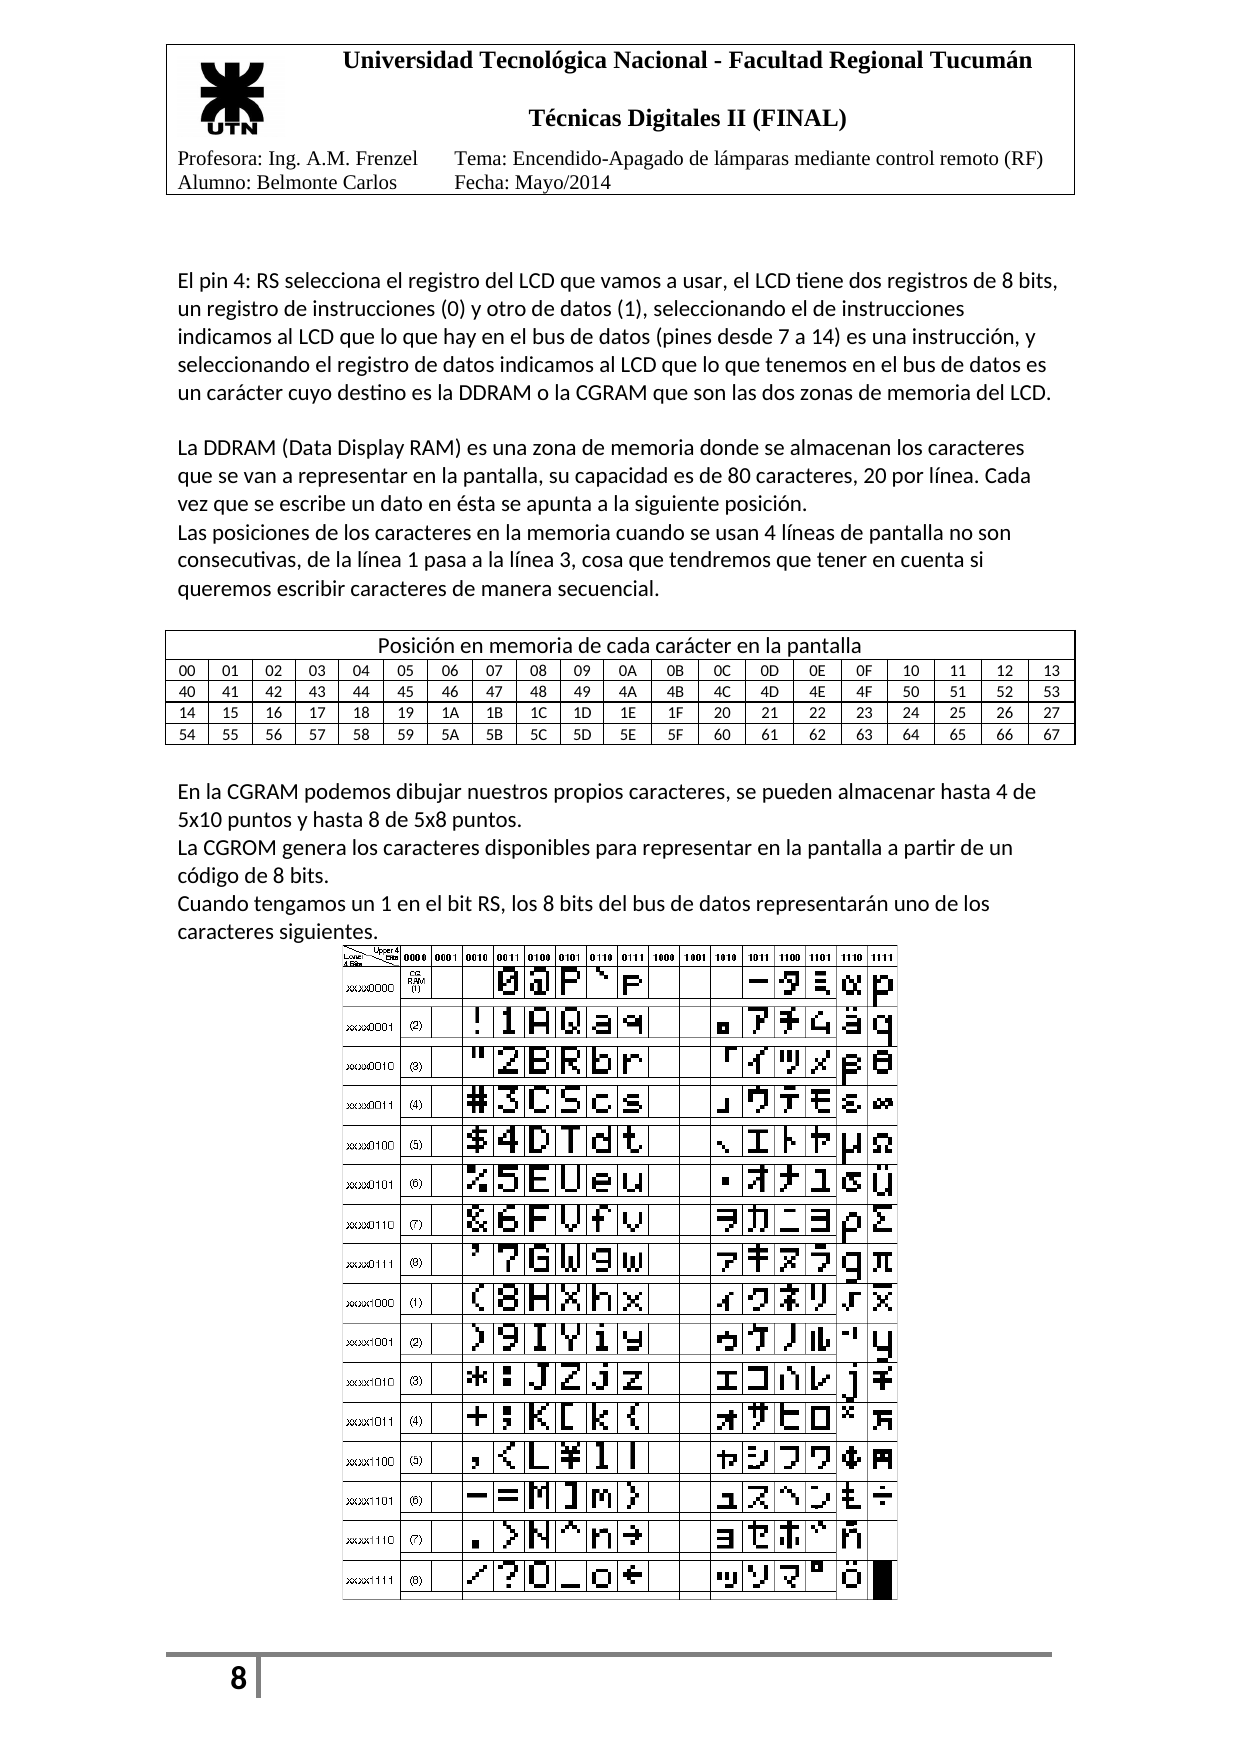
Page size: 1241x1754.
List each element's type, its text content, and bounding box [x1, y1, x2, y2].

table_cell 0D [746, 660, 793, 680]
table_cell 20 [699, 703, 745, 723]
table_cell 0F [842, 660, 887, 680]
table_cell 21 [746, 703, 793, 723]
table_cell 48 [517, 681, 560, 701]
table_cell 63 [842, 724, 887, 744]
table_cell 08 [517, 660, 560, 680]
table_cell 4A [604, 681, 651, 701]
table_cell 09 [561, 660, 603, 680]
table_cell 49 [561, 681, 603, 701]
table_cell 67 [1029, 724, 1074, 744]
table_cell 27 [1029, 703, 1074, 723]
table_cell 0E [794, 660, 841, 680]
table_cell 66 [982, 724, 1028, 744]
picture [177, 55, 286, 137]
table_cell 5A [428, 724, 472, 744]
picture [342, 945, 898, 1600]
text La DDRAM (Data Display RAM) es una zona de memoria donde se almacenan los caracteres que se van a representar en la pantalla, su capacidad es de 80 caracteres, 20 por línea. Cada vez que se escribe un dato en ésta se apunta a la siguiente posición. [177, 433, 1063, 518]
table_cell 18 [339, 703, 383, 723]
table_cell 4F [842, 681, 887, 701]
table_cell 43 [296, 681, 338, 701]
table_cell 46 [428, 681, 472, 701]
text Las posiciones de los caracteres en la memoria cuando se usan 4 líneas de pantalla no son consecutivas, de la línea 1 pasa a la línea 3, cosa que tendremos que tener en cuenta si queremos escribir caracteres de manera secuencial. [177, 518, 1063, 602]
table_cell 42 [253, 681, 295, 701]
table_cell 1B [473, 703, 516, 723]
table_cell 5C [517, 724, 560, 744]
table_cell 1E [604, 703, 651, 723]
table_cell 1C [517, 703, 560, 723]
text El pin 4: RS selecciona el registro del LCD que vamos a usar, el LCD tiene dos registros de 8 bits, un registro de instrucciones (0) y otro de datos (1), seleccionando el de instrucciones indicamos al LCD que lo que hay en el bus de datos (pines desde 7 a 14) es una instrucción, y seleccionando el registro de datos indicamos al LCD que lo que tenemos en el bus de datos es un carácter cuyo destino es la DDRAM o la CGRAM que son las dos zonas de memoria del LCD. [177, 266, 1063, 406]
table_cell 02 [253, 660, 295, 680]
table_cell 24 [888, 703, 934, 723]
table_cell 16 [253, 703, 295, 723]
table_cell 5E [604, 724, 651, 744]
table_cell 59 [384, 724, 427, 744]
table_cell 00 [166, 660, 208, 680]
table_cell 58 [339, 724, 383, 744]
table_cell 25 [935, 703, 981, 723]
table_cell 65 [935, 724, 981, 744]
table_cell 17 [296, 703, 338, 723]
table_cell 62 [794, 724, 841, 744]
table_cell 5D [561, 724, 603, 744]
table_cell 56 [253, 724, 295, 744]
table_cell 04 [339, 660, 383, 680]
table_cell 11 [935, 660, 981, 680]
text Cuando tengamos un 1 en el bit RS, los 8 bits del bus de datos representarán uno de los caracteres siguientes. [177, 889, 1063, 946]
table_cell 07 [473, 660, 516, 680]
table_cell 52 [982, 681, 1028, 701]
table_cell 03 [296, 660, 338, 680]
text La CGROM genera los caracteres disponibles para representar en la pantalla a partir de un código de 8 bits. [177, 833, 1063, 889]
table_cell 54 [166, 724, 208, 744]
table_cell 4D [746, 681, 793, 701]
table_cell 64 [888, 724, 934, 744]
table_cell 1F [652, 703, 698, 723]
table_cell 41 [209, 681, 252, 701]
table_cell 1A [428, 703, 472, 723]
table_cell 05 [384, 660, 427, 680]
table_cell 61 [746, 724, 793, 744]
table_cell 23 [842, 703, 887, 723]
table_cell 53 [1029, 681, 1074, 701]
table_cell 15 [209, 703, 252, 723]
table_cell 13 [1029, 660, 1074, 680]
table_cell 0B [652, 660, 698, 680]
table_cell 5B [473, 724, 516, 744]
table_cell 0A [604, 660, 651, 680]
table_cell 12 [982, 660, 1028, 680]
table_cell 4B [652, 681, 698, 701]
table_cell 26 [982, 703, 1028, 723]
table_cell 5F [652, 724, 698, 744]
table_cell 55 [209, 724, 252, 744]
table_cell 10 [888, 660, 934, 680]
table_cell 0C [699, 660, 745, 680]
table_cell 06 [428, 660, 472, 680]
table_cell 1D [561, 703, 603, 723]
text En la CGRAM podemos dibujar nuestros propios caracteres, se pueden almacenar hasta 4 de 5x10 puntos y hasta 8 de 5x8 puntos. [177, 777, 1063, 833]
table_cell 19 [384, 703, 427, 723]
table_cell 40 [166, 681, 208, 701]
table_cell 45 [384, 681, 427, 701]
table_cell 57 [296, 724, 338, 744]
table_cell 44 [339, 681, 383, 701]
table_cell 47 [473, 681, 516, 701]
table_cell 4C [699, 681, 745, 701]
table_cell 60 [699, 724, 745, 744]
table_cell 22 [794, 703, 841, 723]
table_cell 14 [166, 703, 208, 723]
table_cell 50 [888, 681, 934, 701]
table_cell 4E [794, 681, 841, 701]
table_cell 01 [209, 660, 252, 680]
table_header Posición en memoria de cada carácter en la pantalla [166, 631, 1074, 659]
table_cell 51 [935, 681, 981, 701]
